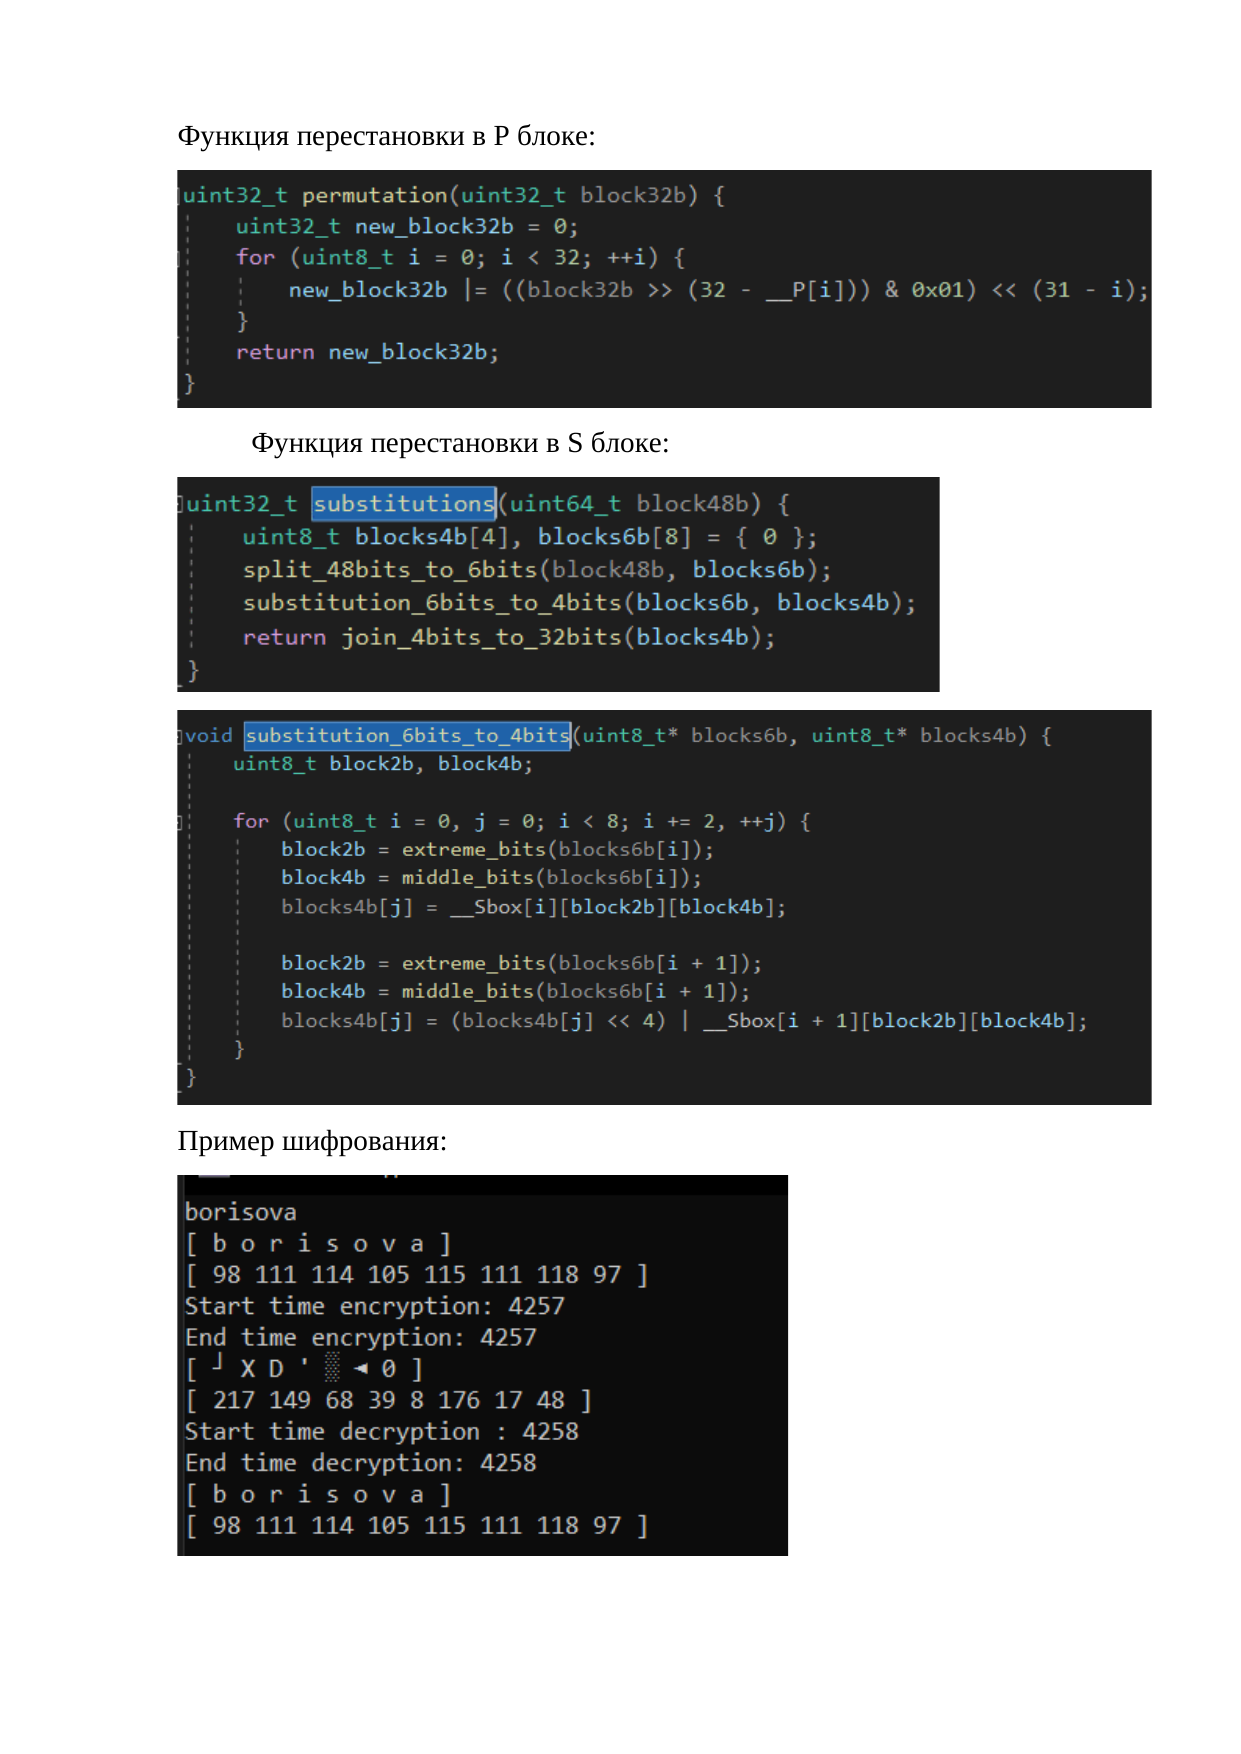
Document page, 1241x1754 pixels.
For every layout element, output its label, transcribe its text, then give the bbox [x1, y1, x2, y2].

text Функция перестановки в P блоке: [177, 118, 1152, 152]
text Пример шифрования: [177, 1123, 1152, 1157]
text Функция перестановки в S блоке: [177, 426, 1152, 459]
picture [177, 477, 940, 692]
picture [177, 1175, 789, 1556]
picture [177, 710, 1152, 1105]
picture [177, 170, 1152, 408]
